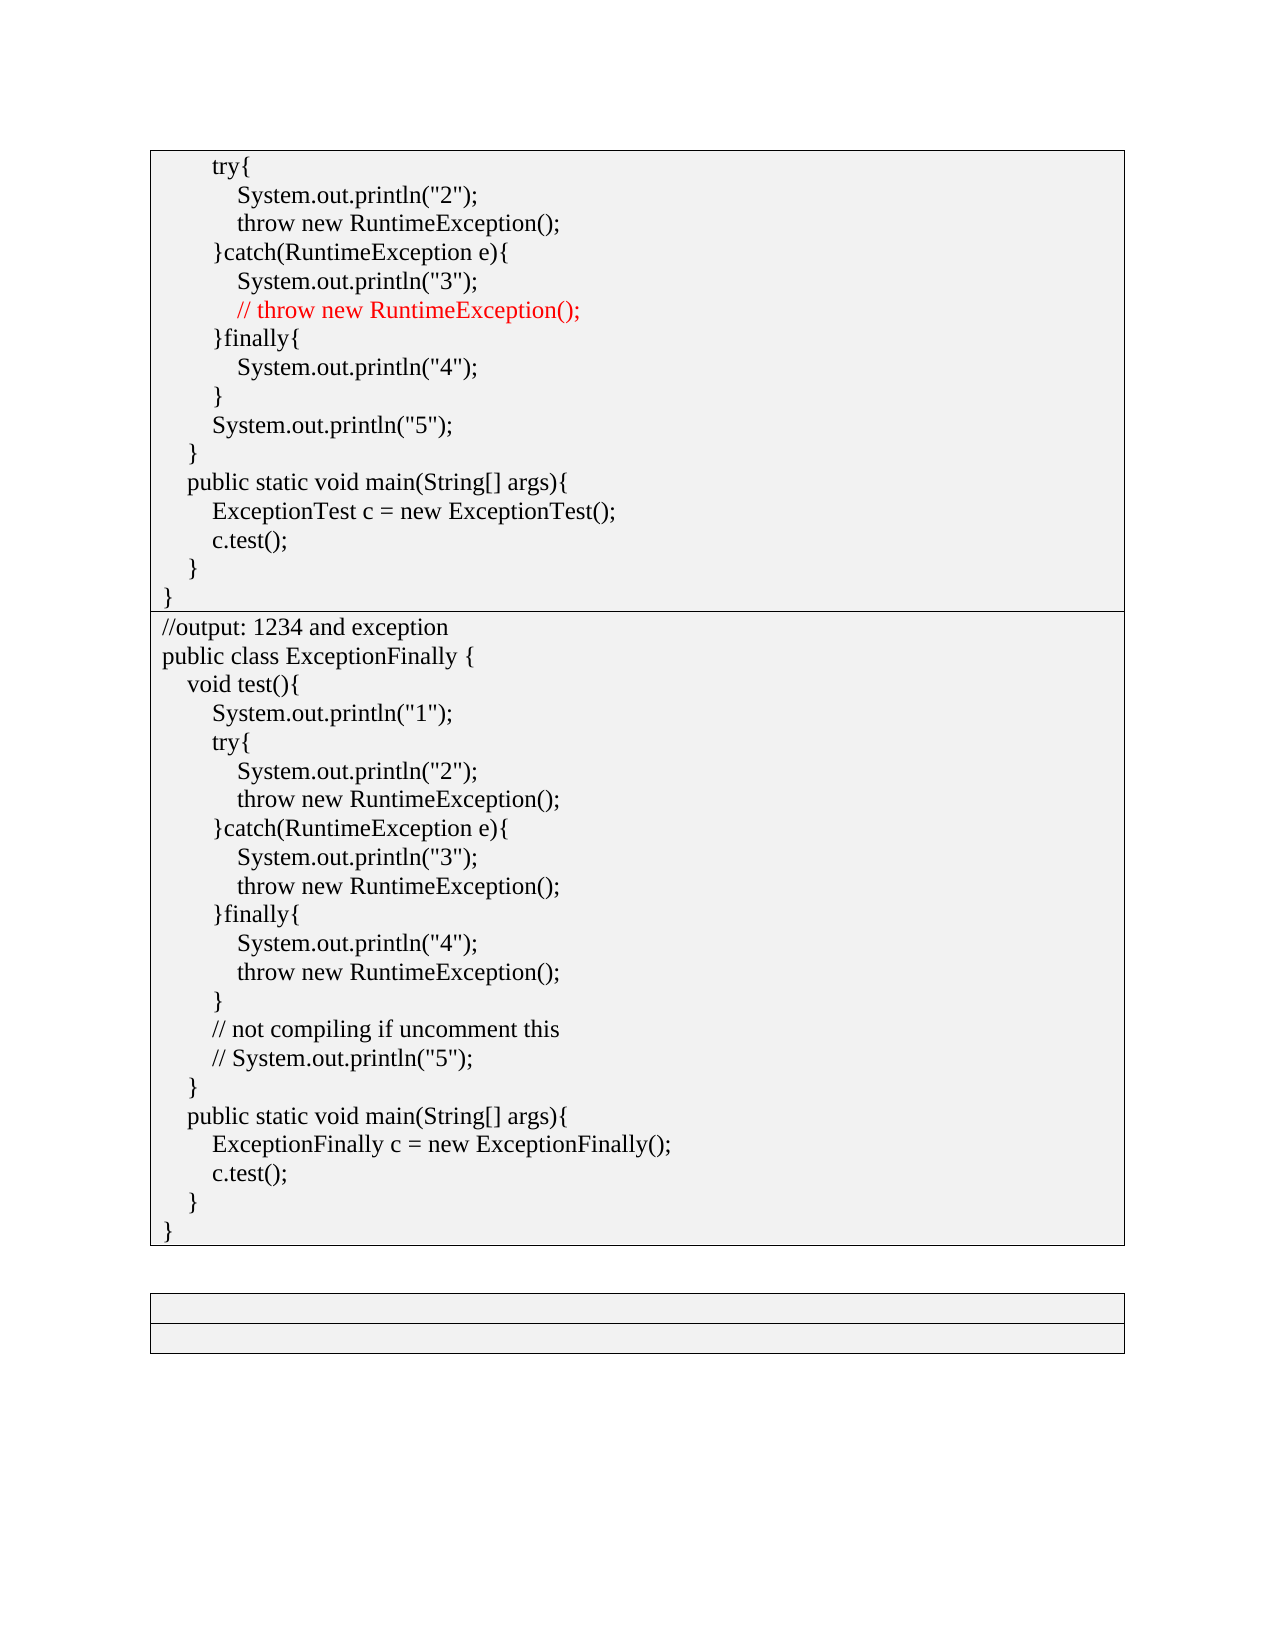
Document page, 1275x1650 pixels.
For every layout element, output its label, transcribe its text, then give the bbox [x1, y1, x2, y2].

table_header [151, 1294, 1124, 1323]
table_cell [151, 1324, 1124, 1353]
table_cell //output: 1234 and exception public class ExceptionFinally { void test(){ System.out.println("1"); try{ System.out.println("2"); throw new RuntimeException(); }catch(RuntimeException e){ System.out.println("3"); throw new RuntimeException(); }finally{ System.out.println("4"); throw new RuntimeException(); } // not compiling if uncomment this // System.out.println("5"); } public static void main(String[] args){ ExceptionFinally c = new ExceptionFinally(); c.test(); } } [151, 612, 1124, 1244]
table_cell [151, 151, 1124, 611]
